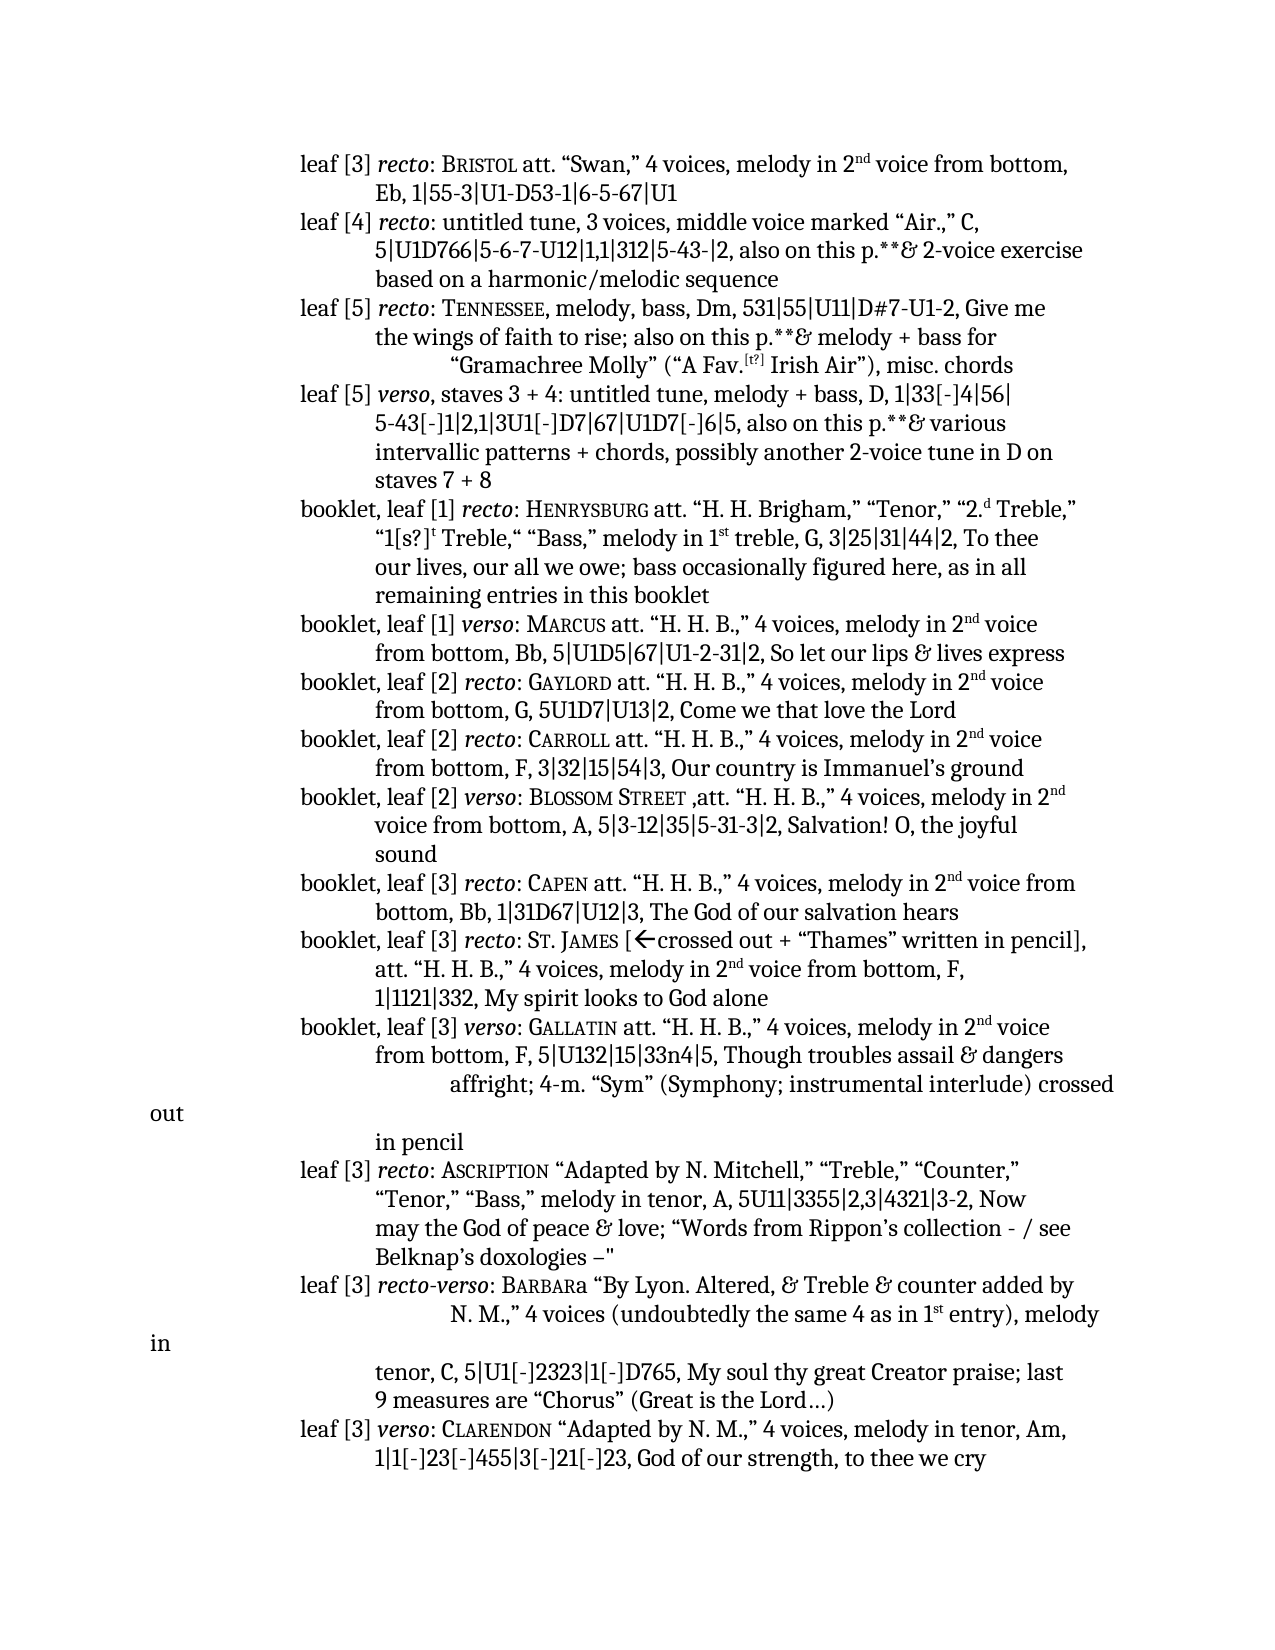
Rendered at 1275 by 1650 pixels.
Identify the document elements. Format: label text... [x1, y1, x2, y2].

text from bottom, G, 5U1D7|U13|2, Come we that love the Lord [150, 696, 1125, 725]
text leaf [3] recto: Bristol att. “Swan,” 4 voices, melody in 2nd voice from bottom, [150, 150, 1125, 179]
text leaf [5] verso, staves 3 + 4: untitled tune, melody + bass, D, 1|33[-]4|56| [150, 380, 1125, 409]
text booklet, leaf [3] recto: Capen att. “H. H. B.,” 4 voices, melody in 2nd voice from [150, 869, 1125, 897]
text based on a harmonic/melodic sequence [150, 265, 1125, 294]
text Belknap’s doxologies –" [150, 1242, 1125, 1271]
text 5-43[-]1|2,1|3U1[-]D7|67|U1D7[-]6|5, also on this p.**& various [150, 409, 1125, 437]
text the wings of faith to rise; also on this p.**& melody + bass for “Gramachree Molly” (“A Fav.[t?] Irish Air”), misc. chords [150, 322, 1125, 380]
text intervallic patterns + chords, possibly another 2-voice tune in D on [150, 437, 1125, 466]
text may the God of peace & love; “Words from Rippon’s collection - / see [150, 1214, 1125, 1242]
text from bottom, F, 3|32|15|54|3, Our country is Immanuel’s ground [150, 754, 1125, 782]
text booklet, leaf [2] recto: Carroll att. “H. H. B.,” 4 voices, melody in 2nd voice [150, 725, 1125, 754]
text leaf [3] recto: Ascription “Adapted by N. Mitchell,” “Treble,” “Counter,” [150, 1156, 1125, 1185]
text 1|1121|332, My spirit looks to God alone [150, 984, 1125, 1012]
text att. “H. H. B.,” 4 voices, melody in 2nd voice from bottom, F, [150, 955, 1125, 984]
text leaf [4] recto: untitled tune, 3 voices, middle voice marked “Air.,” C, [150, 207, 1125, 236]
text booklet, leaf [2] verso: Blossom Street ,att. “H. H. B.,” 4 voices, melody in 2nd [150, 782, 1125, 811]
text Eb, 1|55-3|U1-D53-1|6-5-67|U1 [150, 179, 1125, 207]
text bottom, Bb, 1|31D67|U12|3, The God of our salvation hears [150, 897, 1125, 926]
text 5|U1D766|5-6-7-U12|1,1|312|5-43-|2, also on this p.**& 2-voice exercise [150, 236, 1125, 265]
text booklet, leaf [2] recto: Gaylord att. “H. H. B.,” 4 voices, melody in 2nd voice [150, 667, 1125, 696]
text “1[s?]t Treble,“ “Bass,” melody in 1st treble, G, 3|25|31|44|2, To thee [150, 524, 1125, 552]
text leaf [3] recto-verso: Barbara “By Lyon. Altered, & Treble & counter added by N. M.,” 4 voices (undoubtedly the same 4 as in 1st entry), melody in [150, 1271, 1125, 1357]
text booklet, leaf [3] recto: St. James [crossed out + “Thames” written in pencil], [150, 926, 1125, 955]
text from bottom, F, 5|U132|15|33n4|5, Though troubles assail & dangers affright; 4-m. “Sym” (Symphony; instrumental interlude) crossed out [150, 1041, 1125, 1127]
text staves 7 + 8 [150, 466, 1125, 495]
text tenor, C, 5|U1[-]2323|1[-]D765, My soul thy great Creator praise; last [150, 1357, 1125, 1386]
text 9 measures are “Chorus” (Great is the Lord…) [150, 1386, 1125, 1415]
text 1|1[-]23[-]455|3[-]21[-]23, God of our strength, to thee we cry [150, 1444, 1125, 1472]
text booklet, leaf [1] recto: Henrysburg att. “H. H. Brigham,” “Tenor,” “2.d Treble,” [150, 495, 1125, 524]
text booklet, leaf [1] verso: Marcus att. “H. H. B.,” 4 voices, melody in 2nd voice [150, 610, 1125, 639]
text “Tenor,” “Bass,” melody in tenor, A, 5U11|3355|2,3|4321|3-2, Now [150, 1185, 1125, 1214]
text sound [150, 840, 1125, 869]
text booklet, leaf [3] verso: Gallatin att. “H. H. B.,” 4 voices, melody in 2nd voice [150, 1012, 1125, 1041]
text voice from bottom, A, 5|3-12|35|5-31-3|2, Salvation! O, the joyful [150, 811, 1125, 840]
text leaf [5] recto: Tennessee, melody, bass, Dm, 531|55|U11|D#7-U1-2, Give me [150, 294, 1125, 322]
text leaf [3] verso: Clarendon “Adapted by N. M.,” 4 voices, melody in tenor, Am, [150, 1415, 1125, 1444]
text in pencil [150, 1127, 1125, 1156]
text remaining entries in this booklet [150, 581, 1125, 610]
text from bottom, Bb, 5|U1D5|67|U1-2-31|2, So let our lips & lives express [150, 639, 1125, 667]
text our lives, our all we owe; bass occasionally figured here, as in all [150, 552, 1125, 581]
